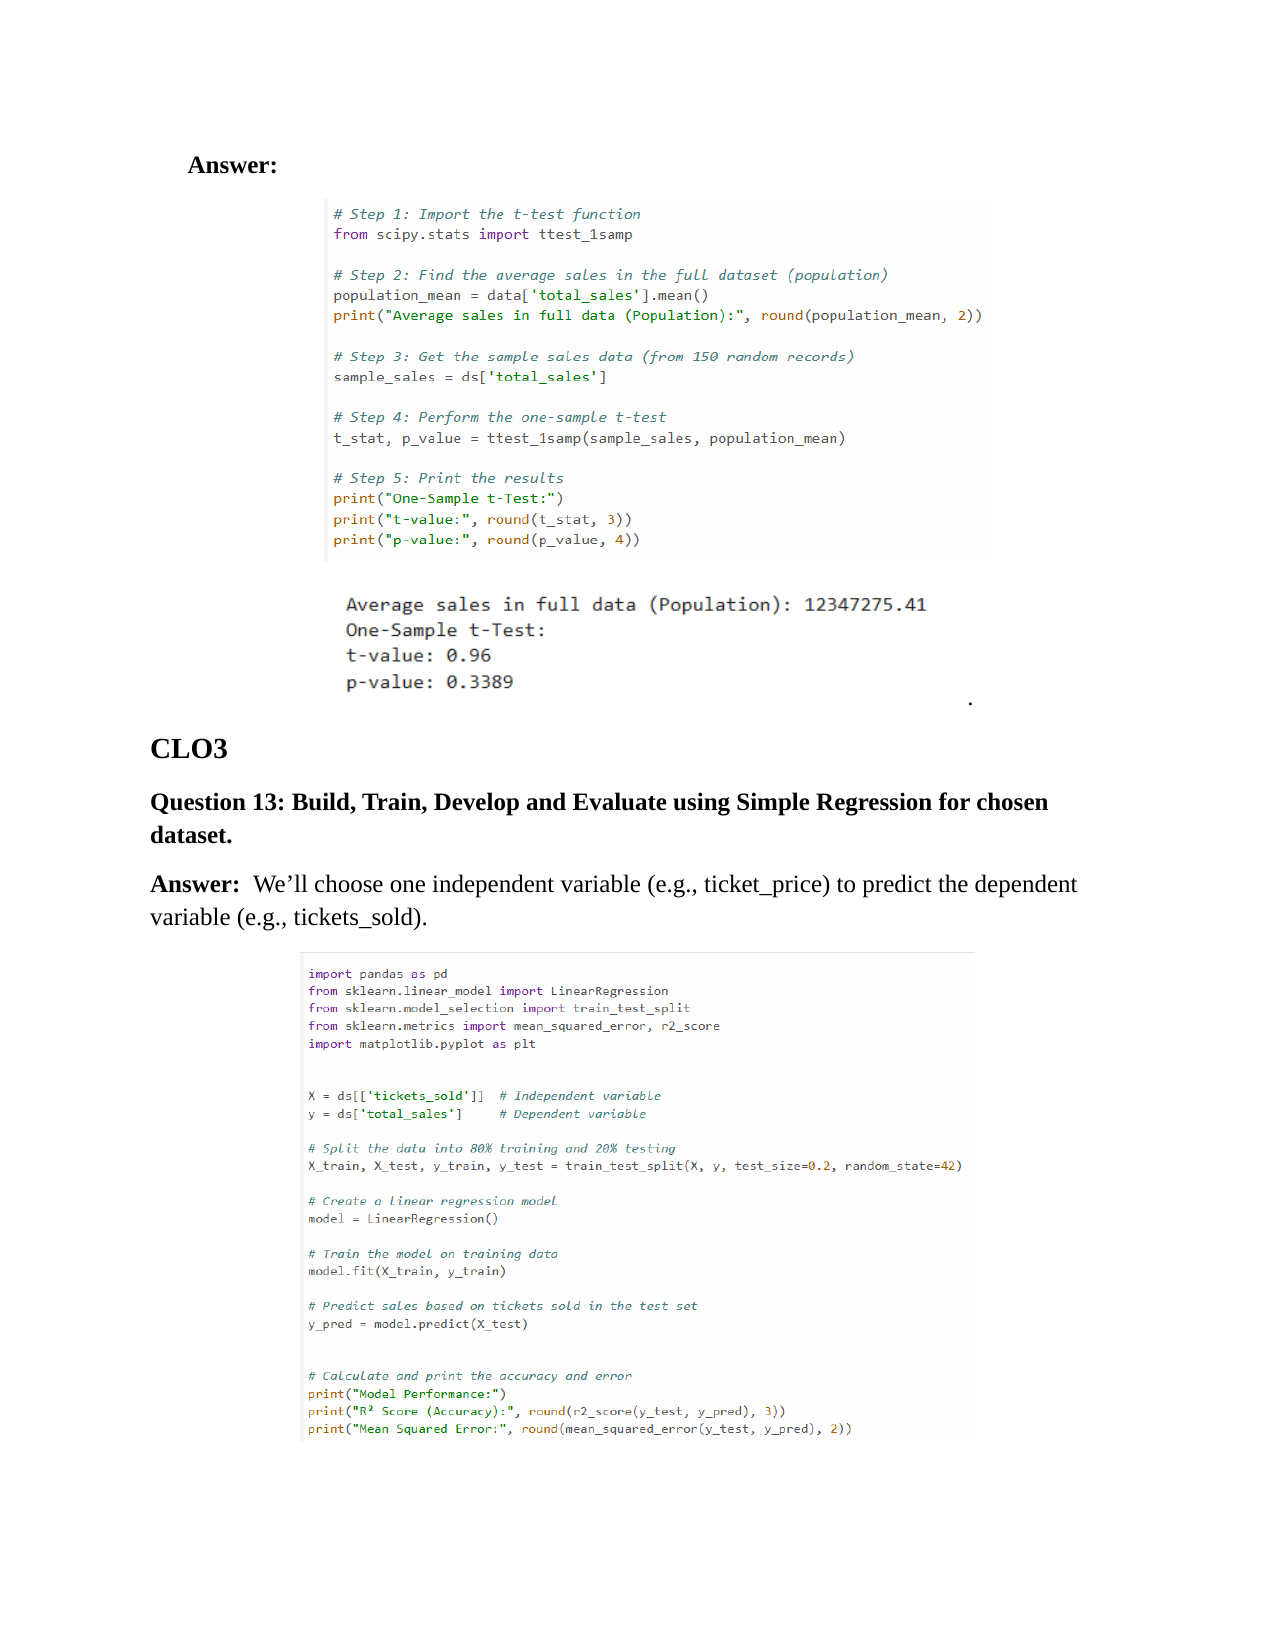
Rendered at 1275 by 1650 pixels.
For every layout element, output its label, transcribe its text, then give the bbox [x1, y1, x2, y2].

text CLO3 [150, 731, 1125, 765]
text Answer: [187, 150, 1125, 179]
picture [323, 199, 989, 563]
picture [339, 583, 967, 706]
text Answer: We’ll choose one independent variable (e.g., ticket_price) to predict the dependent variable (e.g., tickets_sold). [150, 869, 1125, 931]
picture [300, 952, 975, 1443]
text Question 13: Build, Train, Develop and Evaluate using Simple Regression for chosen dataset. [150, 787, 1125, 848]
